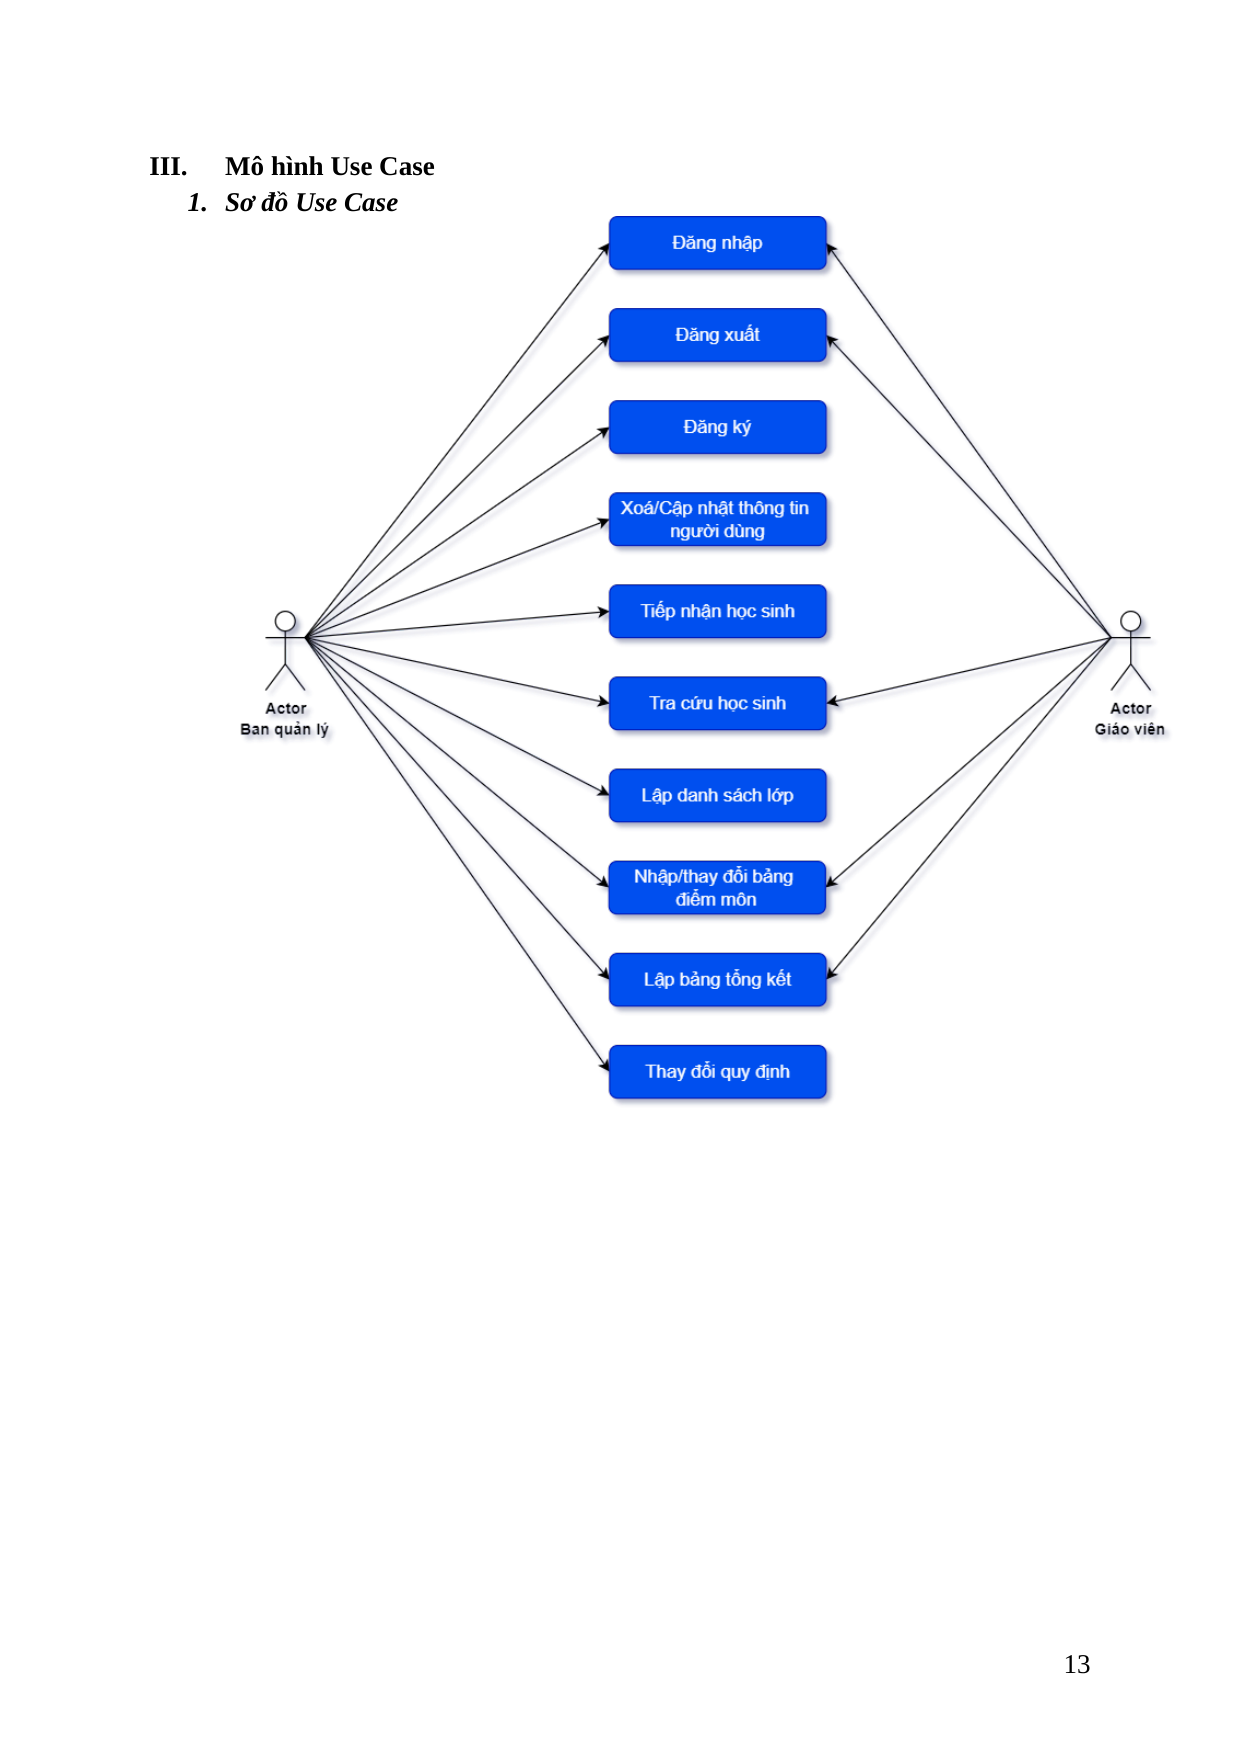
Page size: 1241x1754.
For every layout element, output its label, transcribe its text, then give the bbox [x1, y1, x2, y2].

subtitle Sơ đồ Use Case [187, 186, 1090, 217]
subtitle Mô hình Use Case [187, 150, 1090, 181]
picture [225, 216, 1186, 1114]
